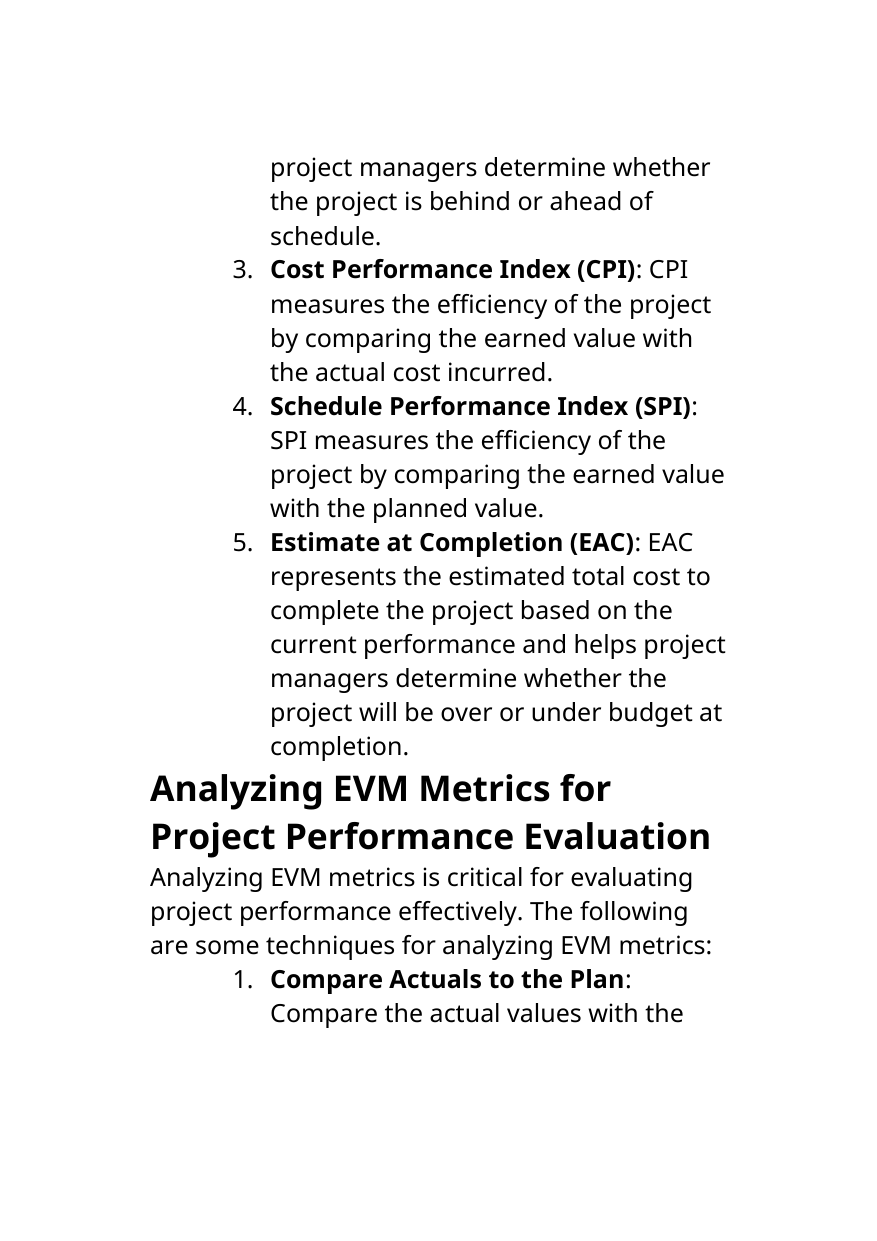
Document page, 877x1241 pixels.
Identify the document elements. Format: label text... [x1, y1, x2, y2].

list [232, 150, 727, 252]
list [232, 962, 727, 1030]
subtitle Analyzing EVM Metrics for Project Performance Evaluation [150, 763, 727, 859]
list Estimate at Completion (EAC): EAC represents the estimated total cost to complete the project based on the current performance and helps project managers determine whether the project will be over or under budget at completion. [232, 525, 727, 763]
text Analyzing EVM metrics is critical for evaluating project performance effectively. The following are some techniques for analyzing EVM metrics: [150, 859, 727, 962]
list Cost Performance Index (CPI): CPI measures the efficiency of the project by comparing the earned value with the actual cost incurred. [232, 252, 727, 388]
list Schedule Performance Index (SPI): SPI measures the efficiency of the project by comparing the earned value with the planned value. [232, 388, 727, 525]
